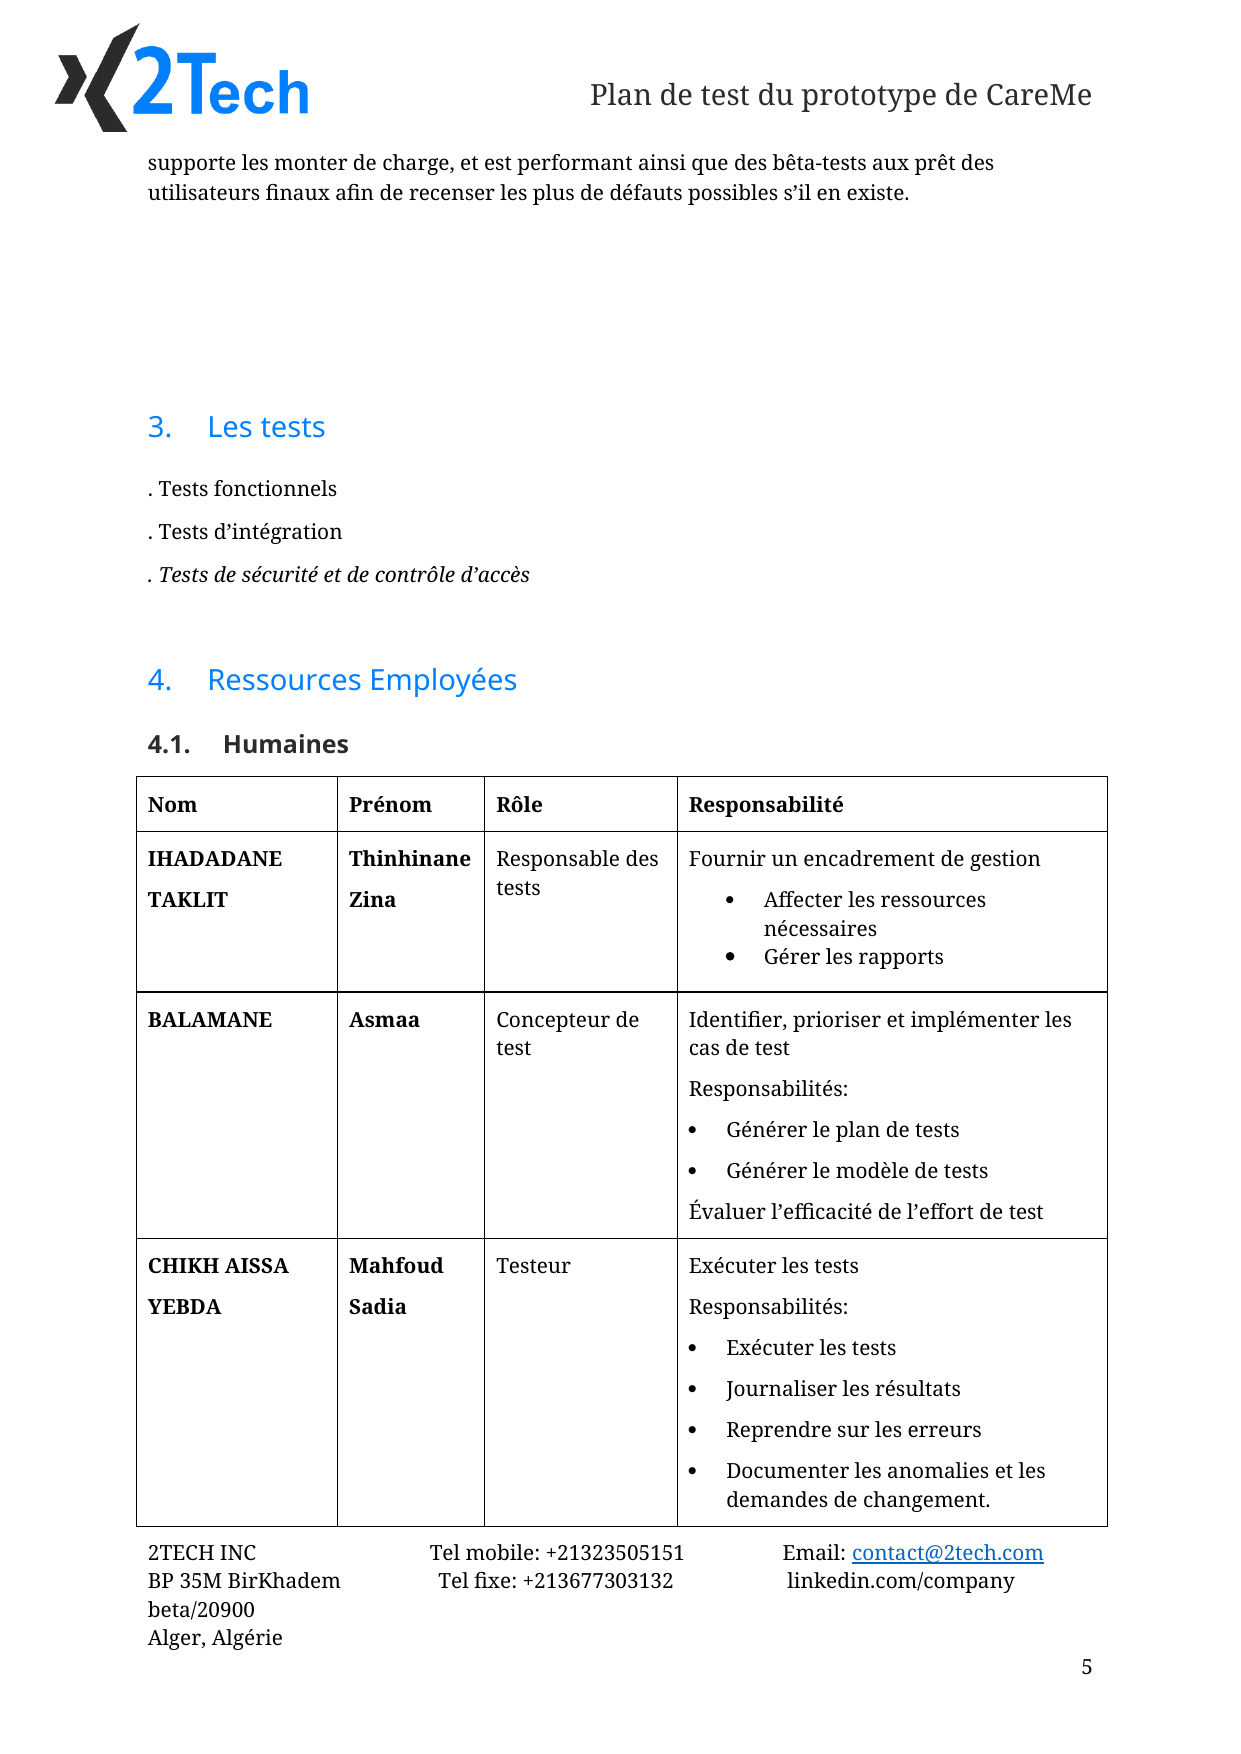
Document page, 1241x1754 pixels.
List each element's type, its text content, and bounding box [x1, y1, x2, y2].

table_header Prénom [338, 777, 484, 831]
table_cell Concepteur de test [485, 993, 677, 1238]
table_cell Exécuter les tests Responsabilités: Exécuter les tests Journaliser les résultats Reprendre sur les erreurs Documenter les anomalies et les demandes de changement. [678, 1239, 1107, 1526]
text . Tests fonctionnels [148, 474, 1093, 503]
table_cell BALAMANE [137, 993, 337, 1238]
table_cell Asmaa [338, 993, 484, 1238]
picture [54, 23, 308, 132]
table_cell Responsable des tests [485, 832, 677, 991]
table_header Nom [137, 777, 337, 831]
table_cell Fournir un encadrement de gestion Affecter les ressources nécessaires Gérer les rapports [678, 832, 1107, 991]
table_header Rôle [485, 777, 677, 831]
text . Tests de sécurité et de contrôle d’accès [148, 560, 1093, 589]
table_cell Thinhinane Zina [338, 832, 484, 991]
table_cell CHIKH AISSA YEBDA [137, 1239, 337, 1526]
table_cell IHADADANE TAKLIT [137, 832, 337, 991]
table_cell Testeur [485, 1239, 677, 1526]
table_cell Identifier, prioriser et implémenter les cas de test Responsabilités: Générer le plan de tests Générer le modèle de tests Évaluer l’efficacité de l’effort de test [678, 993, 1107, 1238]
table_cell Mahfoud Sadia [338, 1239, 484, 1526]
text . Tests d’intégration [148, 517, 1093, 546]
subtitle Les tests [148, 406, 1093, 446]
subtitle Humaines [148, 727, 1093, 761]
table_header Responsabilité [678, 777, 1107, 831]
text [148, 148, 1093, 207]
subtitle Ressources Employées [148, 659, 1093, 699]
